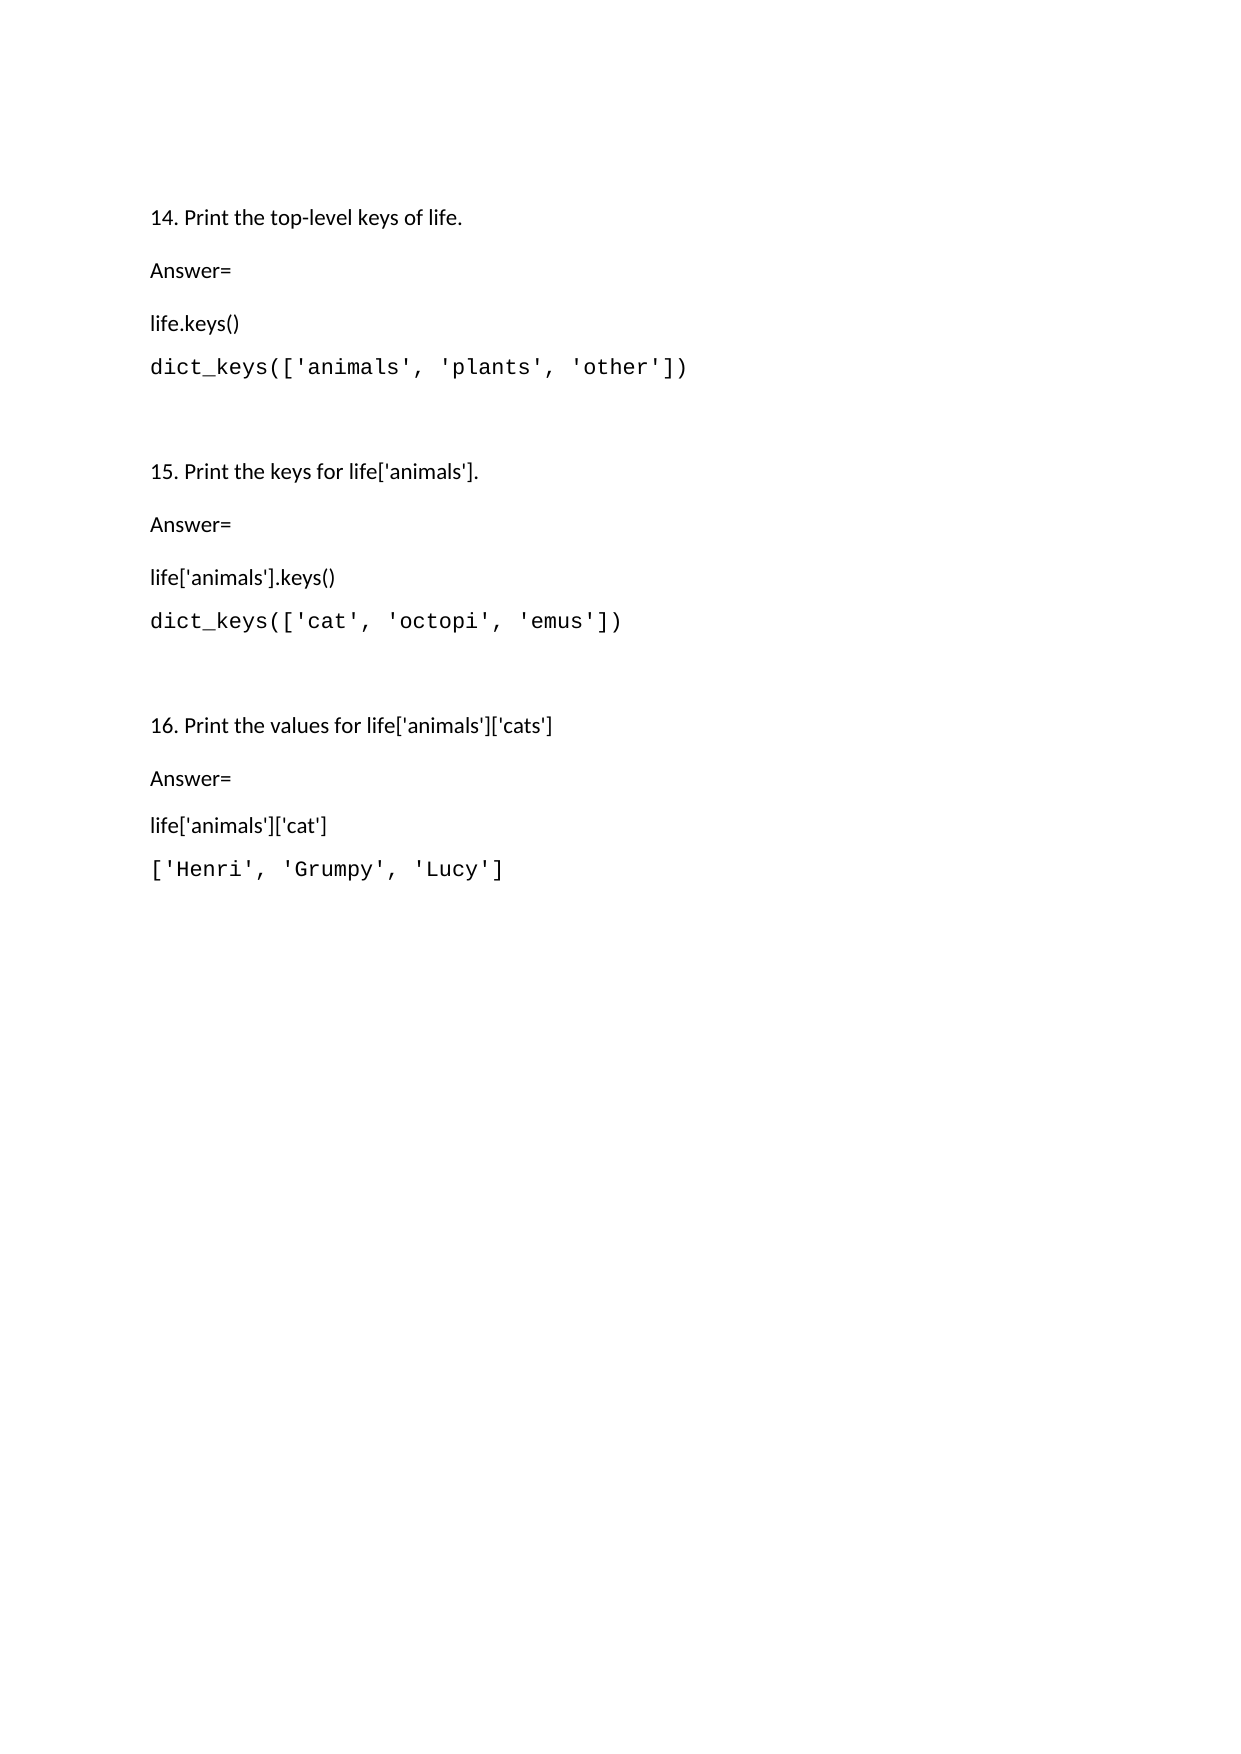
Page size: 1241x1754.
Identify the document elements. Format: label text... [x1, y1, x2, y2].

text 15. Print the keys for life['animals']. [150, 457, 1090, 485]
text Answer= [150, 764, 1090, 792]
text 14. Print the top-level keys of life. [150, 203, 1090, 231]
text dict_keys(['animals', 'plants', 'other']) [150, 356, 1090, 381]
text dict_keys(['cat', 'octopi', 'emus']) [150, 610, 1090, 635]
text Answer= [150, 256, 1090, 284]
text Answer= [150, 510, 1090, 538]
text life.keys() [150, 309, 1090, 337]
text 16. Print the values for life['animals']['cats'] [150, 711, 1090, 739]
text life['animals']['cat'] [150, 811, 1090, 839]
text life['animals'].keys() [150, 563, 1090, 591]
text ['Henri', 'Grumpy', 'Lucy'] [150, 858, 1090, 883]
